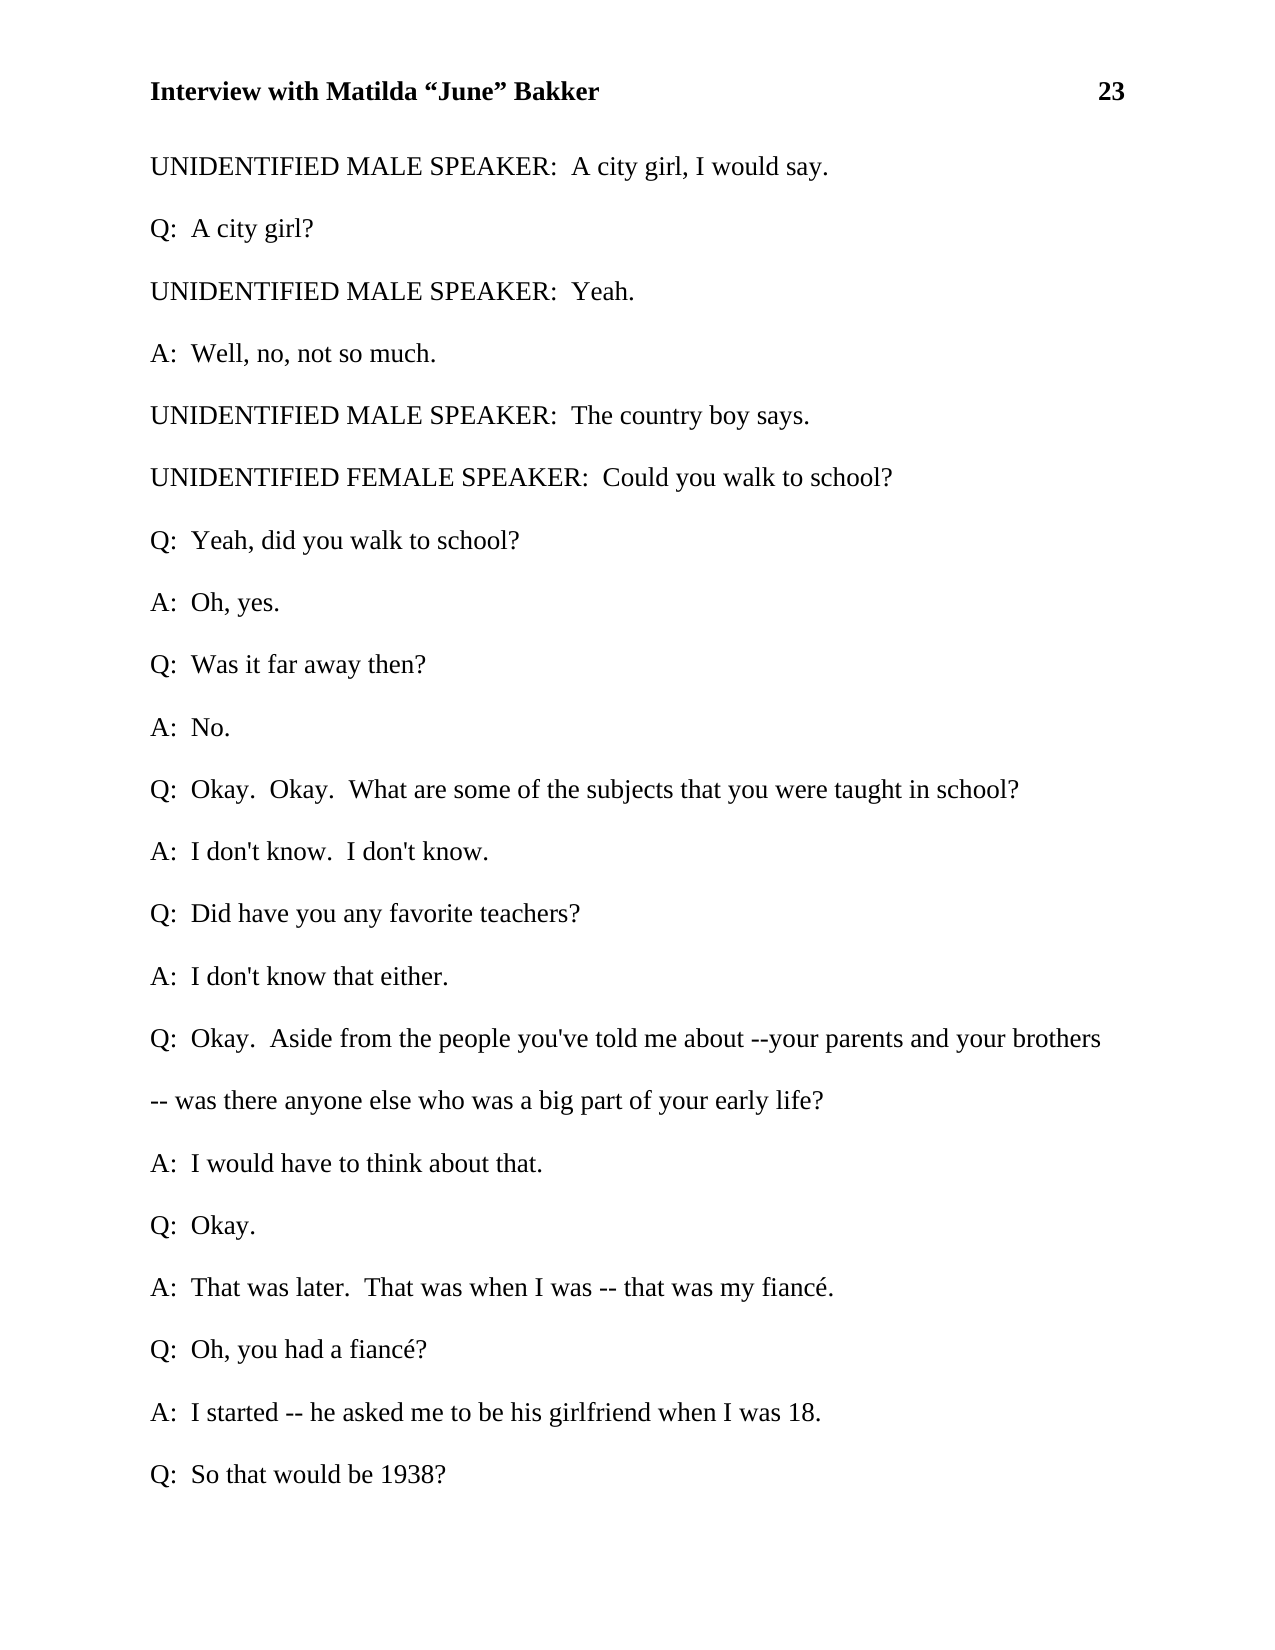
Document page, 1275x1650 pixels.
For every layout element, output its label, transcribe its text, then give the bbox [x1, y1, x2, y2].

text Q: A city girl? [150, 212, 1125, 243]
text UNIDENTIFIED MALE SPEAKER: A city girl, I would say. [150, 150, 1125, 181]
text A: Oh, yes. [150, 586, 1125, 617]
text Q: Okay. [150, 1209, 1125, 1240]
text A: Well, no, not so much. [150, 337, 1125, 368]
text A: I started -- he asked me to be his girlfriend when I was 18. [150, 1396, 1125, 1427]
text A: No. [150, 711, 1125, 742]
text Q: Oh, you had a fiancé? [150, 1333, 1125, 1365]
text A: I would have to think about that. [150, 1147, 1125, 1178]
text Q: Okay. Aside from the people you've told me about --your parents and your brothers -- was there anyone else who was a big part of your early life? [150, 1022, 1125, 1116]
text A: I don't know that either. [150, 960, 1125, 991]
text Q: So that would be 1938? [150, 1458, 1125, 1489]
text A: That was later. That was when I was -- that was my fiancé. [150, 1271, 1125, 1302]
text Q: Okay. Okay. What are some of the subjects that you were taught in school? [150, 773, 1125, 804]
text A: I don't know. I don't know. [150, 835, 1125, 866]
text UNIDENTIFIED FEMALE SPEAKER: Could you walk to school? [150, 461, 1125, 493]
text Q: Did have you any favorite teachers? [150, 897, 1125, 929]
text UNIDENTIFIED MALE SPEAKER: The country boy says. [150, 399, 1125, 430]
text Q: Yeah, did you walk to school? [150, 524, 1125, 555]
text UNIDENTIFIED MALE SPEAKER: Yeah. [150, 274, 1125, 306]
text Q: Was it far away then? [150, 648, 1125, 679]
